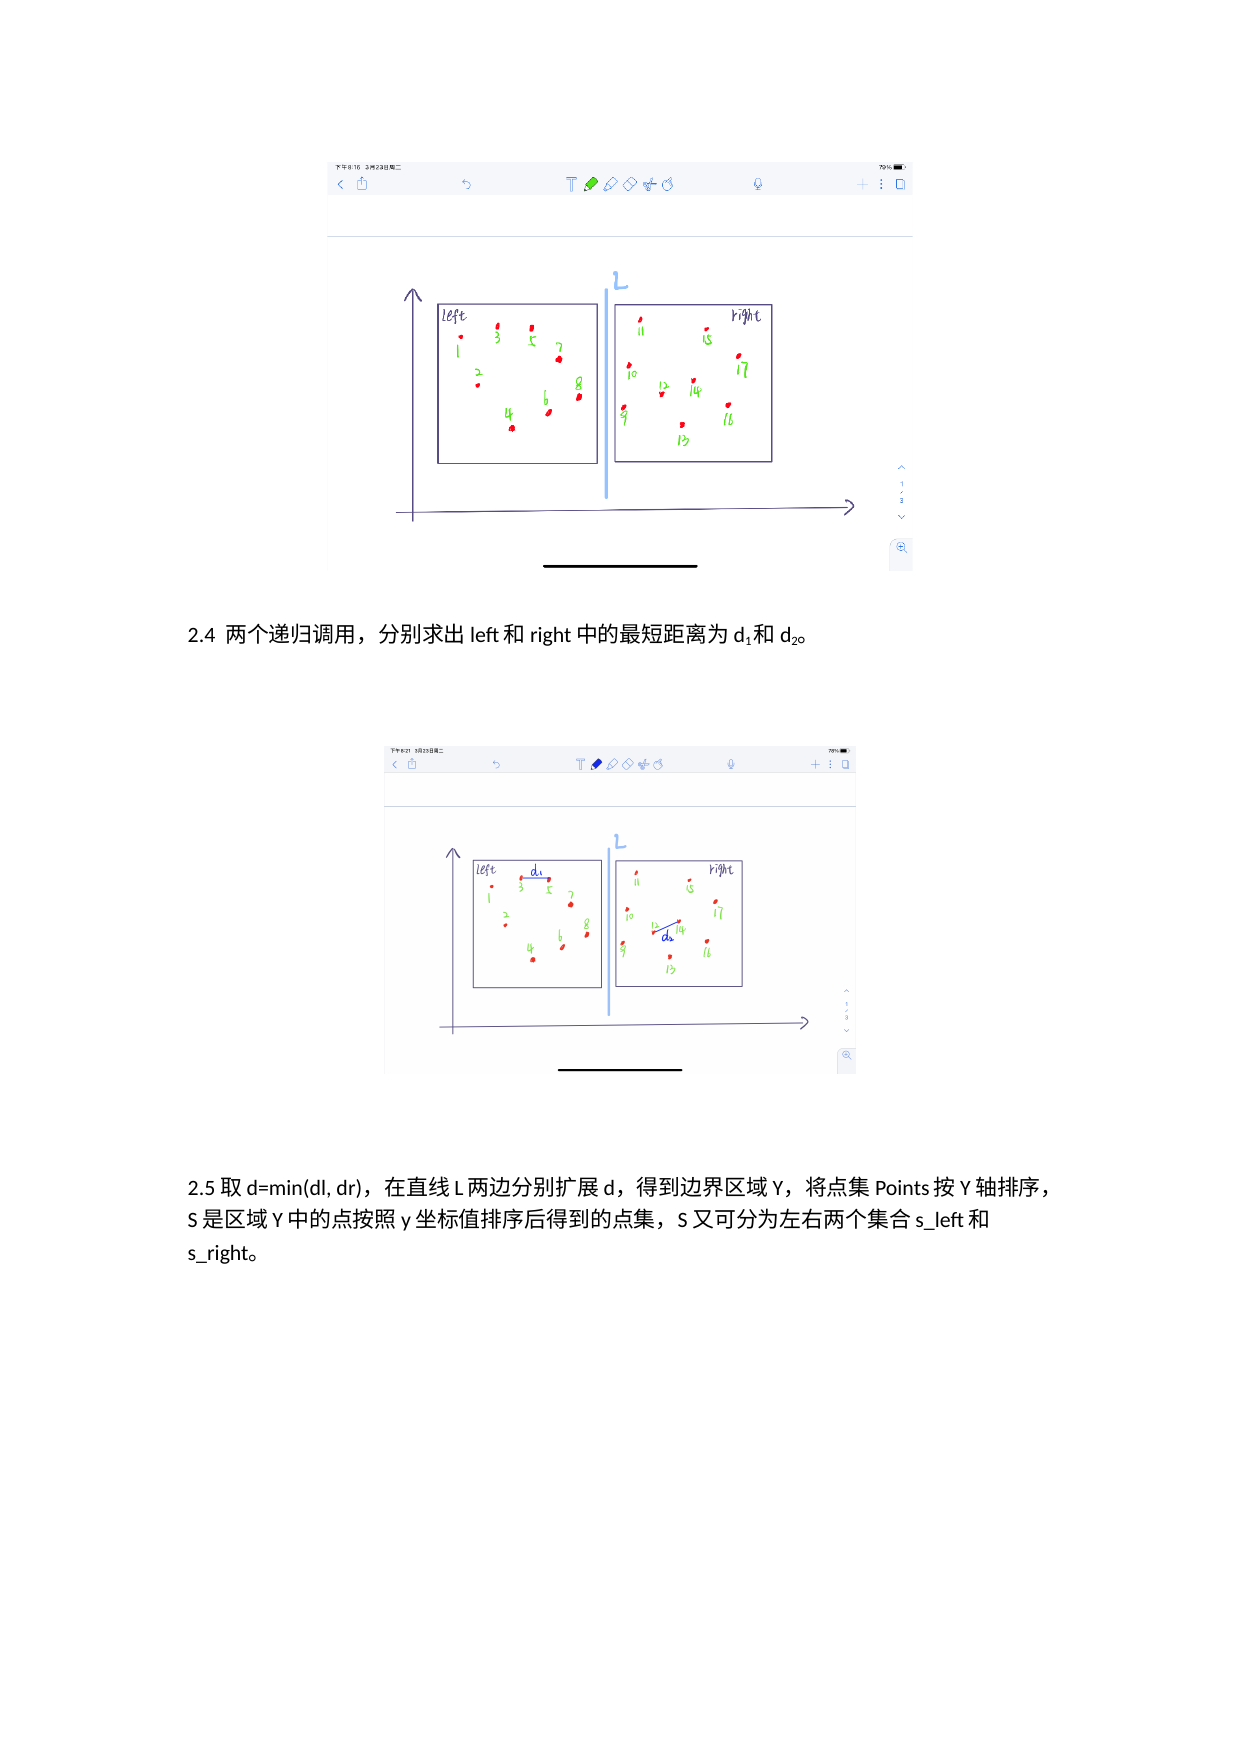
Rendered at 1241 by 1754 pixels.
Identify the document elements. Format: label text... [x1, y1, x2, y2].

picture [384, 746, 856, 1074]
list 两个递归调用，分别求出left和right中的最短距离为d1和d2。 [187, 617, 1053, 649]
picture [327, 162, 913, 571]
text 2.5 取d=min(dl, dr)，在直线L两边分别扩展d，得到边界区域Y，将点集Points按Y轴排序，S是区域Y中的点按照y坐标值排序后得到的点集，S又可分为左右两个集合s_left和s_right。 [187, 1169, 1053, 1267]
